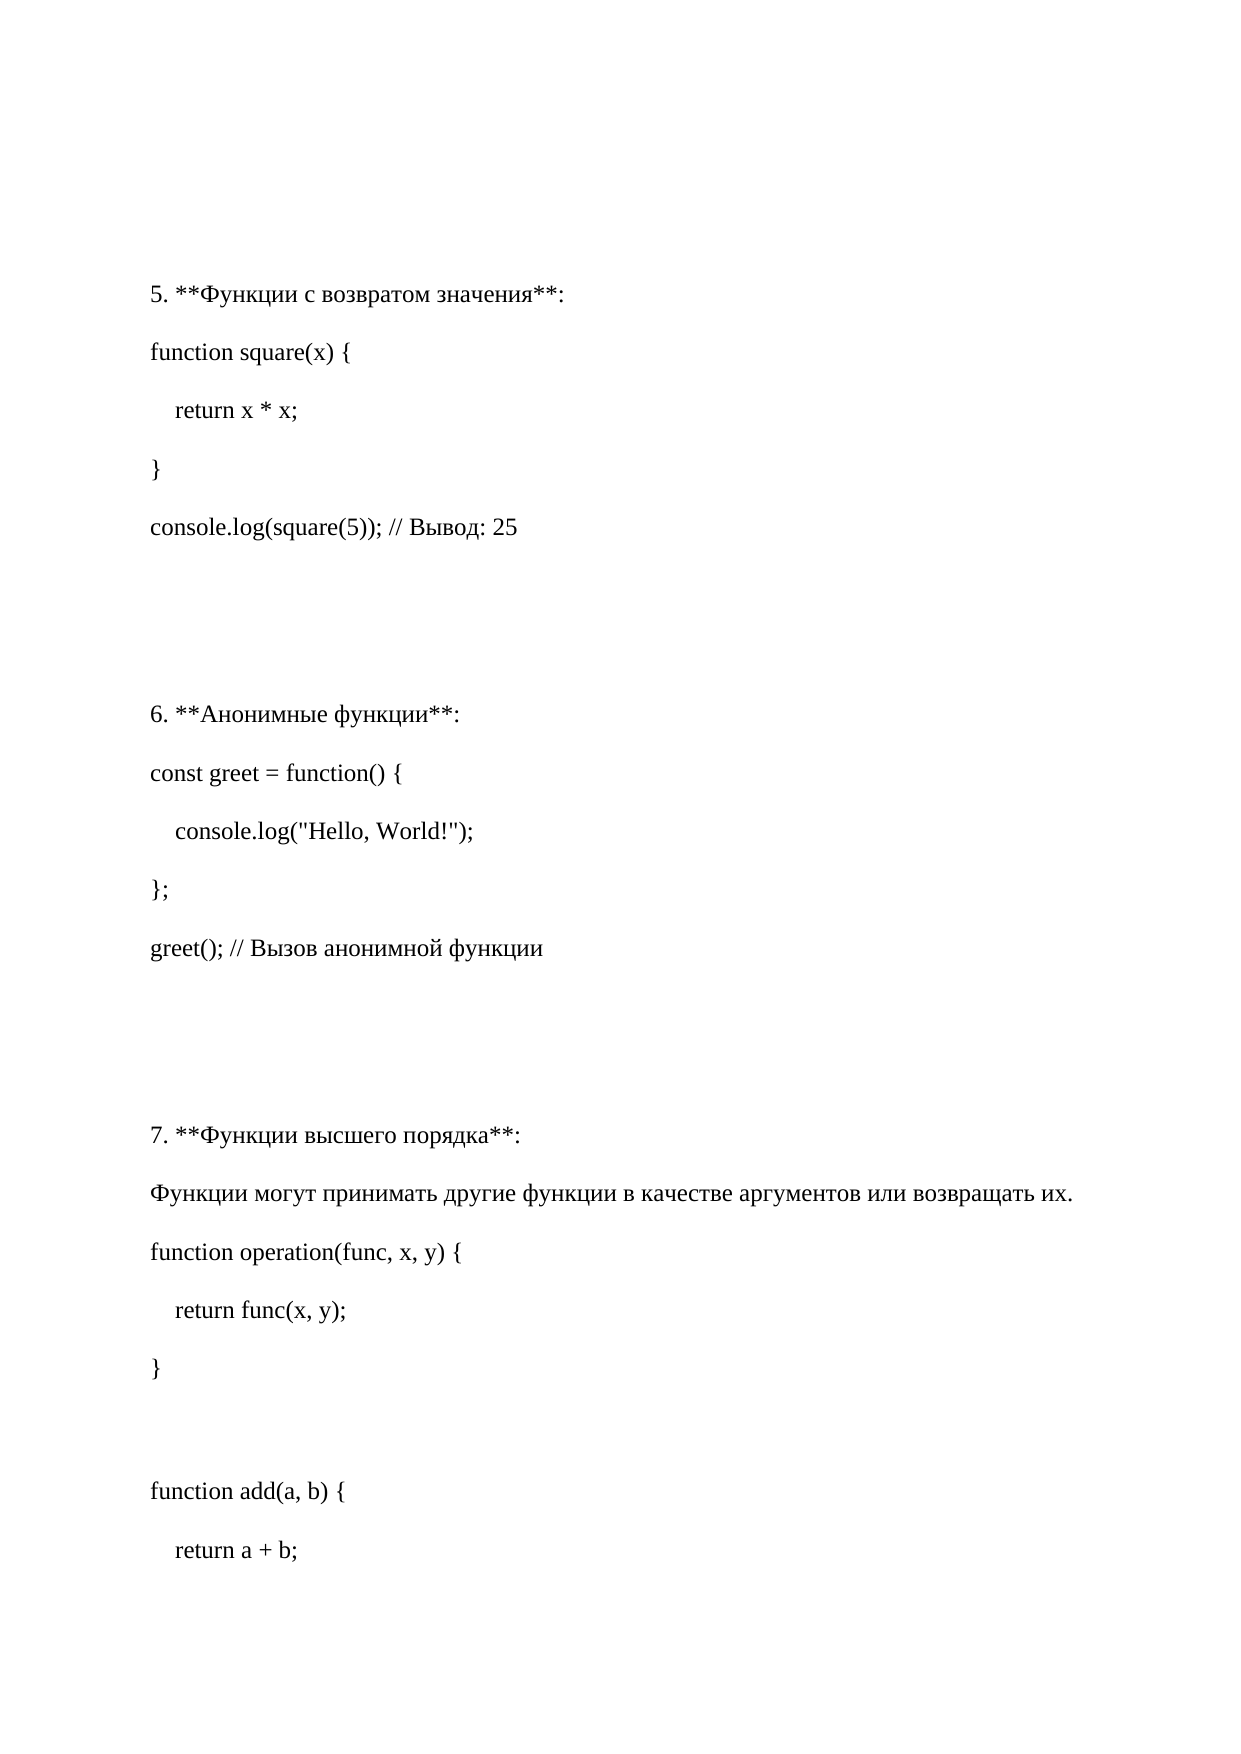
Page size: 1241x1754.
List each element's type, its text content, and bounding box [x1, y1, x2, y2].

text function add(a, b) { [150, 1476, 1090, 1505]
text return func(x, y); [150, 1295, 1090, 1324]
text 5. **Функции с возвратом значения**: [150, 279, 1090, 308]
text console.log(square(5)); // Вывод: 25 [150, 512, 1090, 541]
text } [150, 454, 1090, 483]
text return x * x; [150, 396, 1090, 424]
text return a + b; [150, 1535, 1090, 1563]
text Функции могут принимать другие функции в качестве аргументов или возвращать их. [150, 1178, 1090, 1207]
text } [150, 1353, 1090, 1382]
text 6. **Анонимные функции**: [150, 699, 1090, 728]
text function square(x) { [150, 337, 1090, 366]
text function operation(func, x, y) { [150, 1237, 1090, 1266]
text console.log("Hello, World!"); [150, 816, 1090, 845]
text greet(); // Вызов анонимной функции [150, 933, 1090, 962]
text const greet = function() { [150, 758, 1090, 787]
text 7. **Функции высшего порядка**: [150, 1120, 1090, 1149]
text }; [150, 874, 1090, 903]
